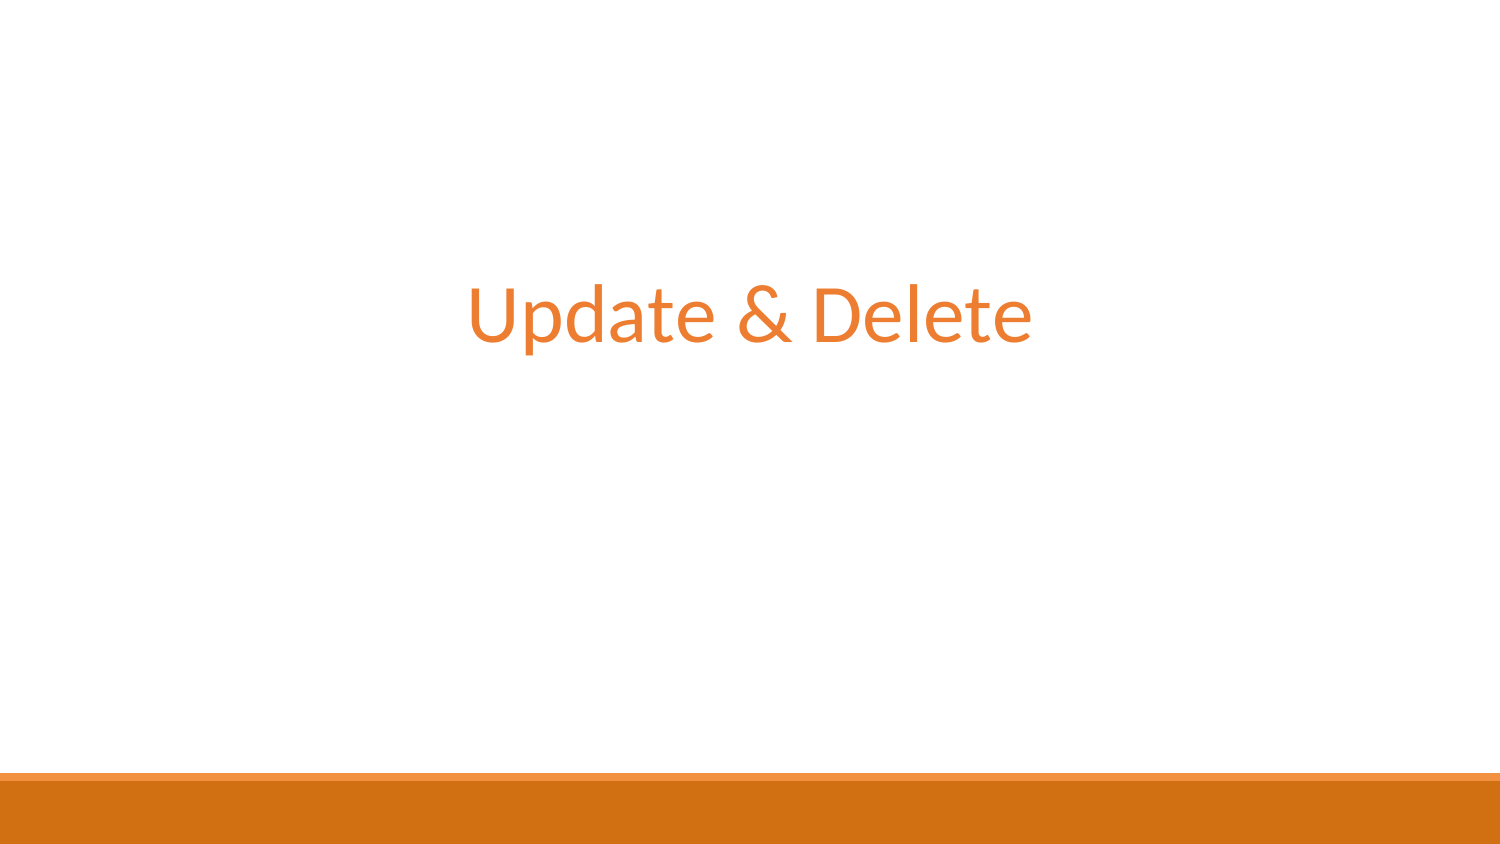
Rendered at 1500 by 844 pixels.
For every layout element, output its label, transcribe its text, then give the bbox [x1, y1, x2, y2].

subtitle Update & Delete [366, 262, 1135, 363]
